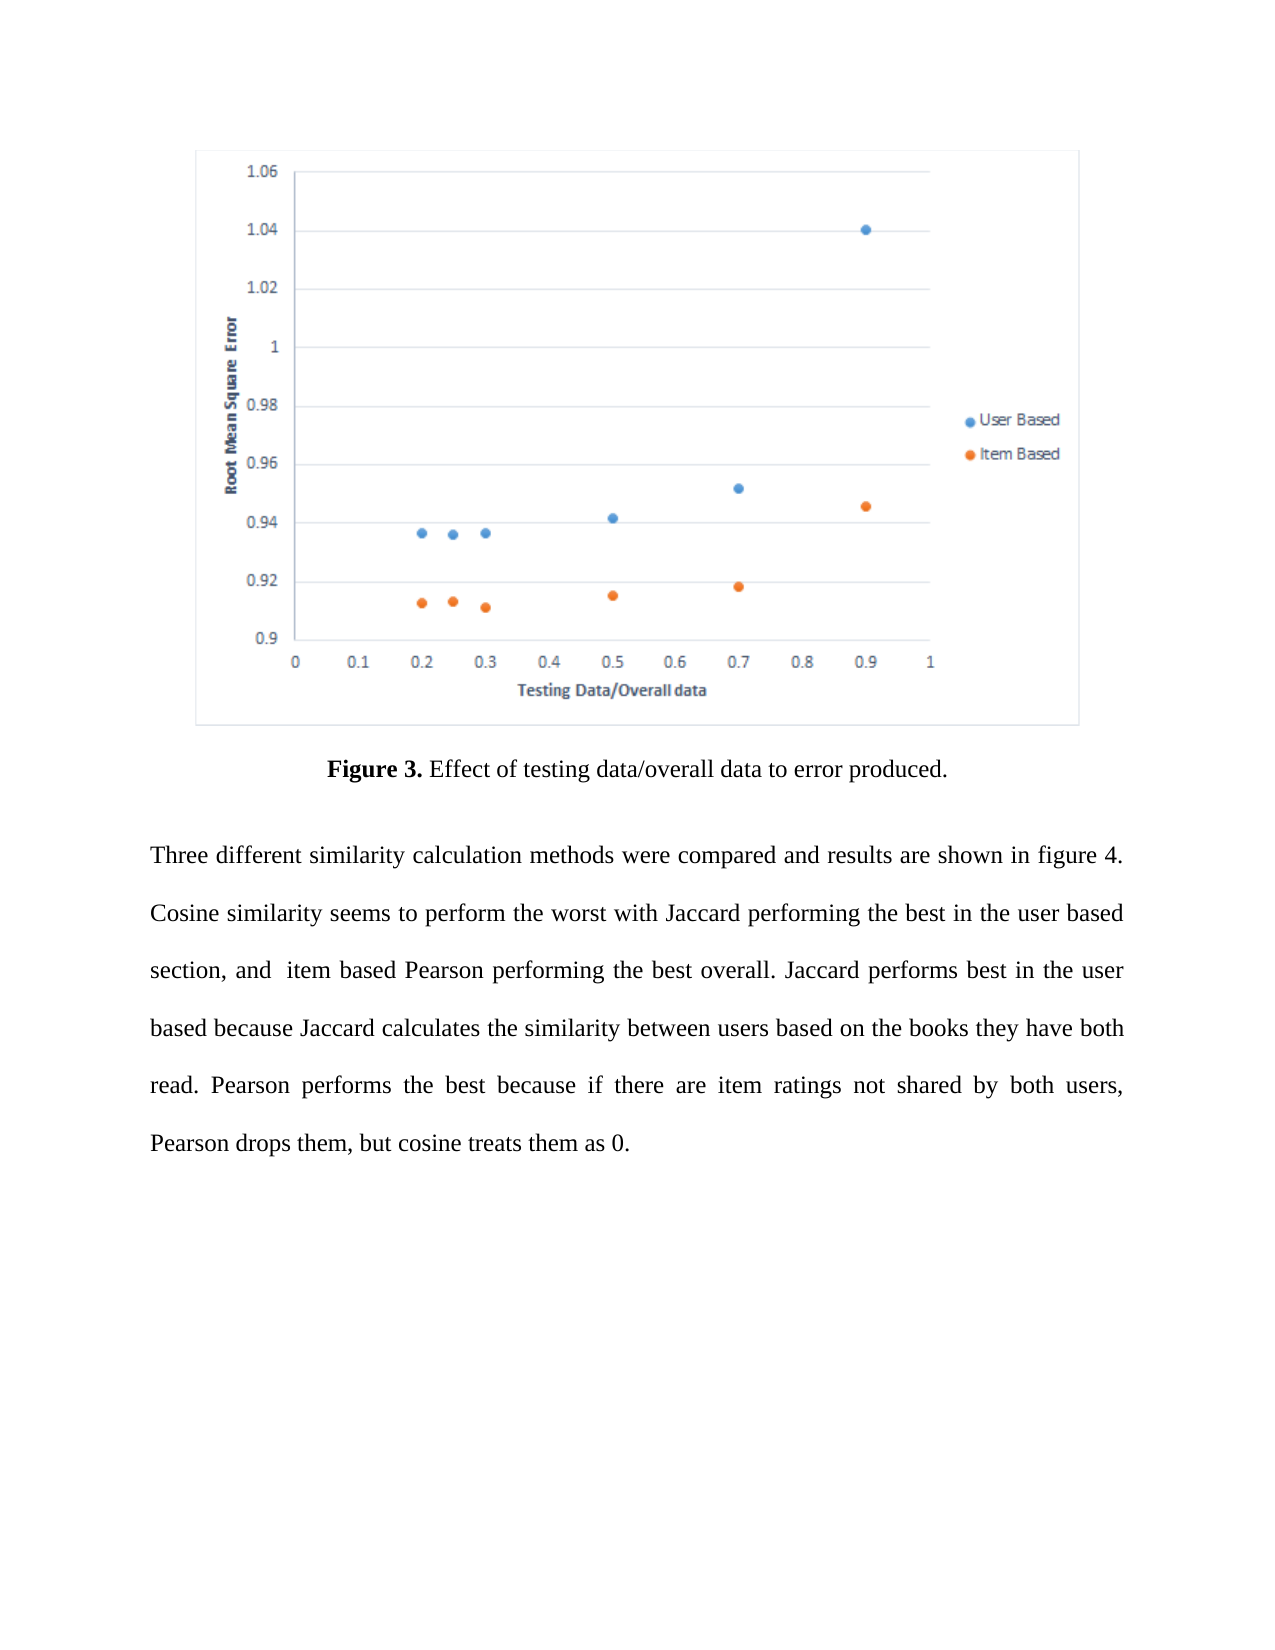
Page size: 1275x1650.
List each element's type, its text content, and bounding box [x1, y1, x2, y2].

text Three different similarity calculation methods were compared and results are shown in figure 4. Cosine similarity seems to perform the worst with Jaccard performing the best in the user based section, and item based Pearson performing the best overall. Jaccard performs best in the user based because Jaccard calculates the similarity between users based on the books they have both read. Pearson performs the best because if there are item ratings not shared by both users, Pearson drops them, but cosine treats them as 0. [150, 840, 1125, 1157]
text Figure 3. Effect of testing data/overall data to error produced. [150, 754, 1125, 783]
picture [195, 150, 1080, 726]
